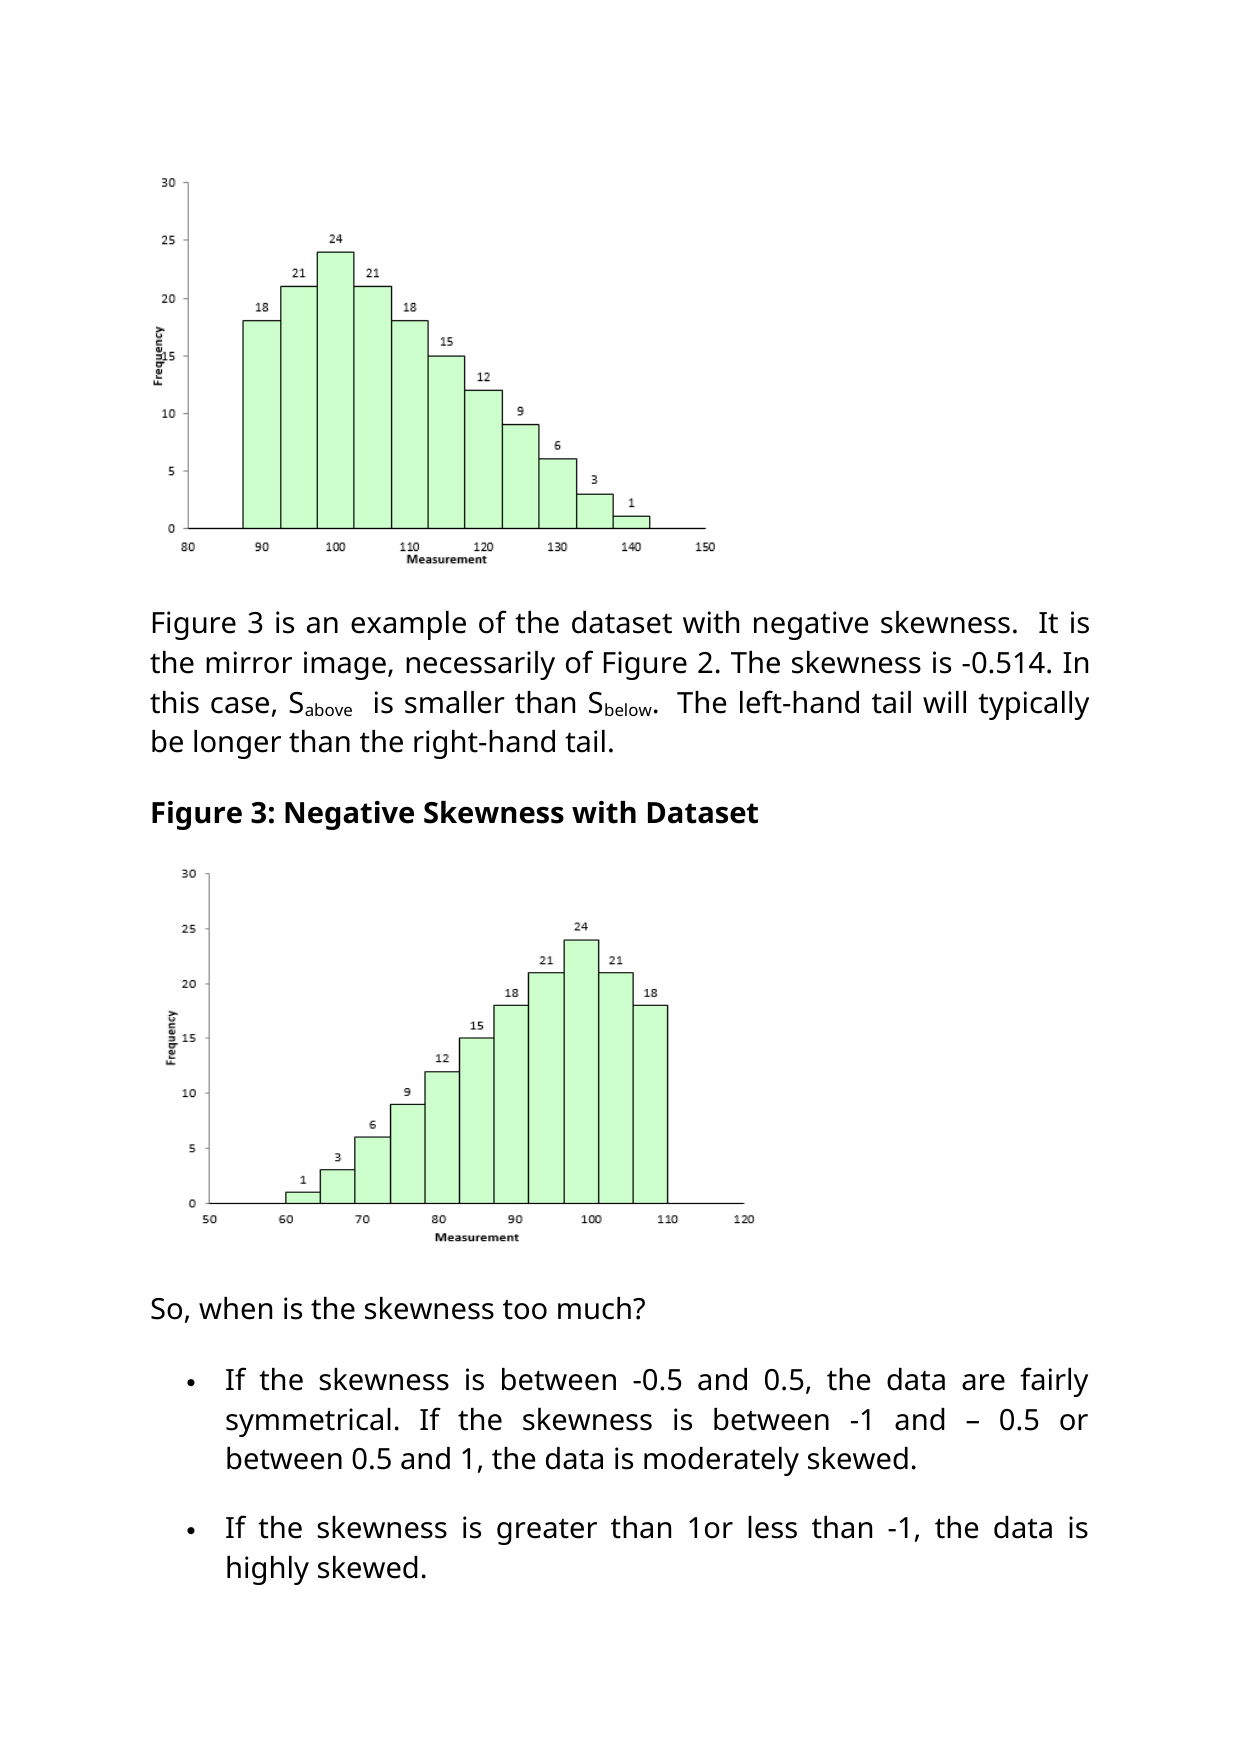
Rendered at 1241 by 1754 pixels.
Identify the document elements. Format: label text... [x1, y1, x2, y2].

picture [150, 863, 768, 1257]
list If the skewness is between -0.5 and 0.5, the data are fairly symmetrical. If the skewness is between -1 and – 0.5 or between 0.5 and 1, the data is moderately skewed. [187, 1359, 1090, 1478]
list If the skewness is greater than 1or less than -1, the data is highly skewed. [187, 1507, 1090, 1587]
picture [150, 150, 732, 572]
text So, when is the skewness too much? [150, 1288, 1090, 1328]
text Figure 3 is an example of the dataset with negative skewness. It is the mirror image, necessarily of Figure 2. The skewness is -0.514. In this case, Sabove is smaller than Sbelow. The left-hand tail will typically be longer than the right-hand tail. [150, 602, 1090, 761]
text Figure 3: Negative Skewness with Dataset [150, 792, 1090, 832]
